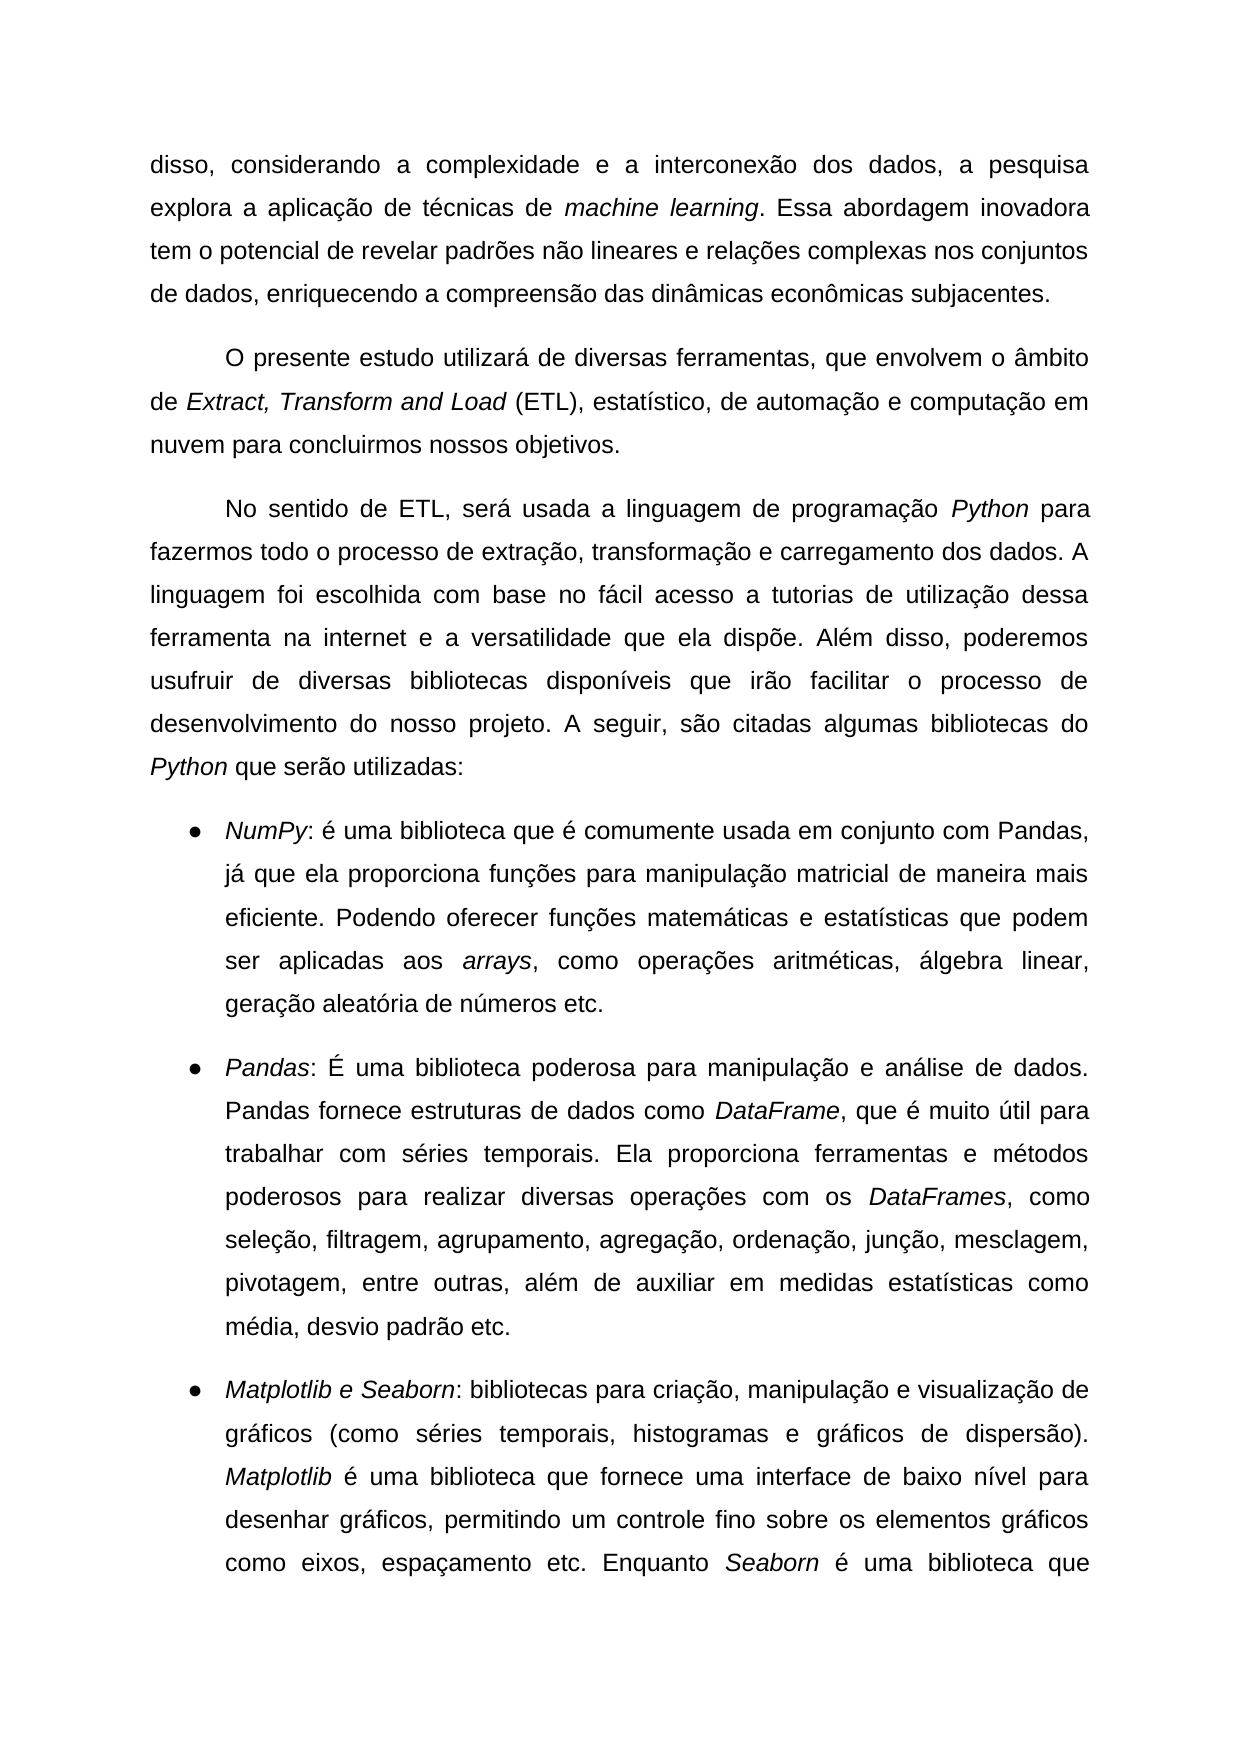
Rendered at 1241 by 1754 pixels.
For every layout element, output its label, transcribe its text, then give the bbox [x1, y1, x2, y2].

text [150, 150, 1090, 308]
text No sentido de ETL, será usada a linguagem de programação Python para fazermos todo o processo de extração, transformação e carregamento dos dados. A linguagem foi escolhida com base no fácil acesso a tutorias de utilização dessa ferramenta na internet e a versatilidade que ela dispõe. Além disso, poderemos usufruir de diversas bibliotecas disponíveis que irão facilitar o processo de desenvolvimento do nosso projeto. A seguir, são citadas algumas bibliotecas do Python que serão utilizadas: [150, 493, 1090, 781]
list NumPy: é uma biblioteca que é comumente usada em conjunto com Pandas, já que ela proporciona funções para manipulação matricial de maneira mais eficiente. Podendo oferecer funções matemáticas e estatísticas que podem ser aplicadas aos arrays, como operações aritméticas, álgebra linear, geração aleatória de números etc. [187, 816, 1090, 1017]
list Pandas: É uma biblioteca poderosa para manipulação e análise de dados. Pandas fornece estruturas de dados como DataFrame, que é muito útil para trabalhar com séries temporais. Ela proporciona ferramentas e métodos poderosos para realizar diversas operações com os DataFrames, como seleção, filtragem, agrupamento, agregação, ordenação, junção, mesclagem, pivotagem, entre outras, além de auxiliar em medidas estatísticas como média, desvio padrão etc. [187, 1053, 1090, 1340]
text O presente estudo utilizará de diversas ferramentas, que envolvem o âmbito de Extract, Transform and Load (ETL), estatístico, de automação e computação em nuvem para concluirmos nossos objetivos. [150, 343, 1090, 458]
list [187, 1375, 1090, 1577]
